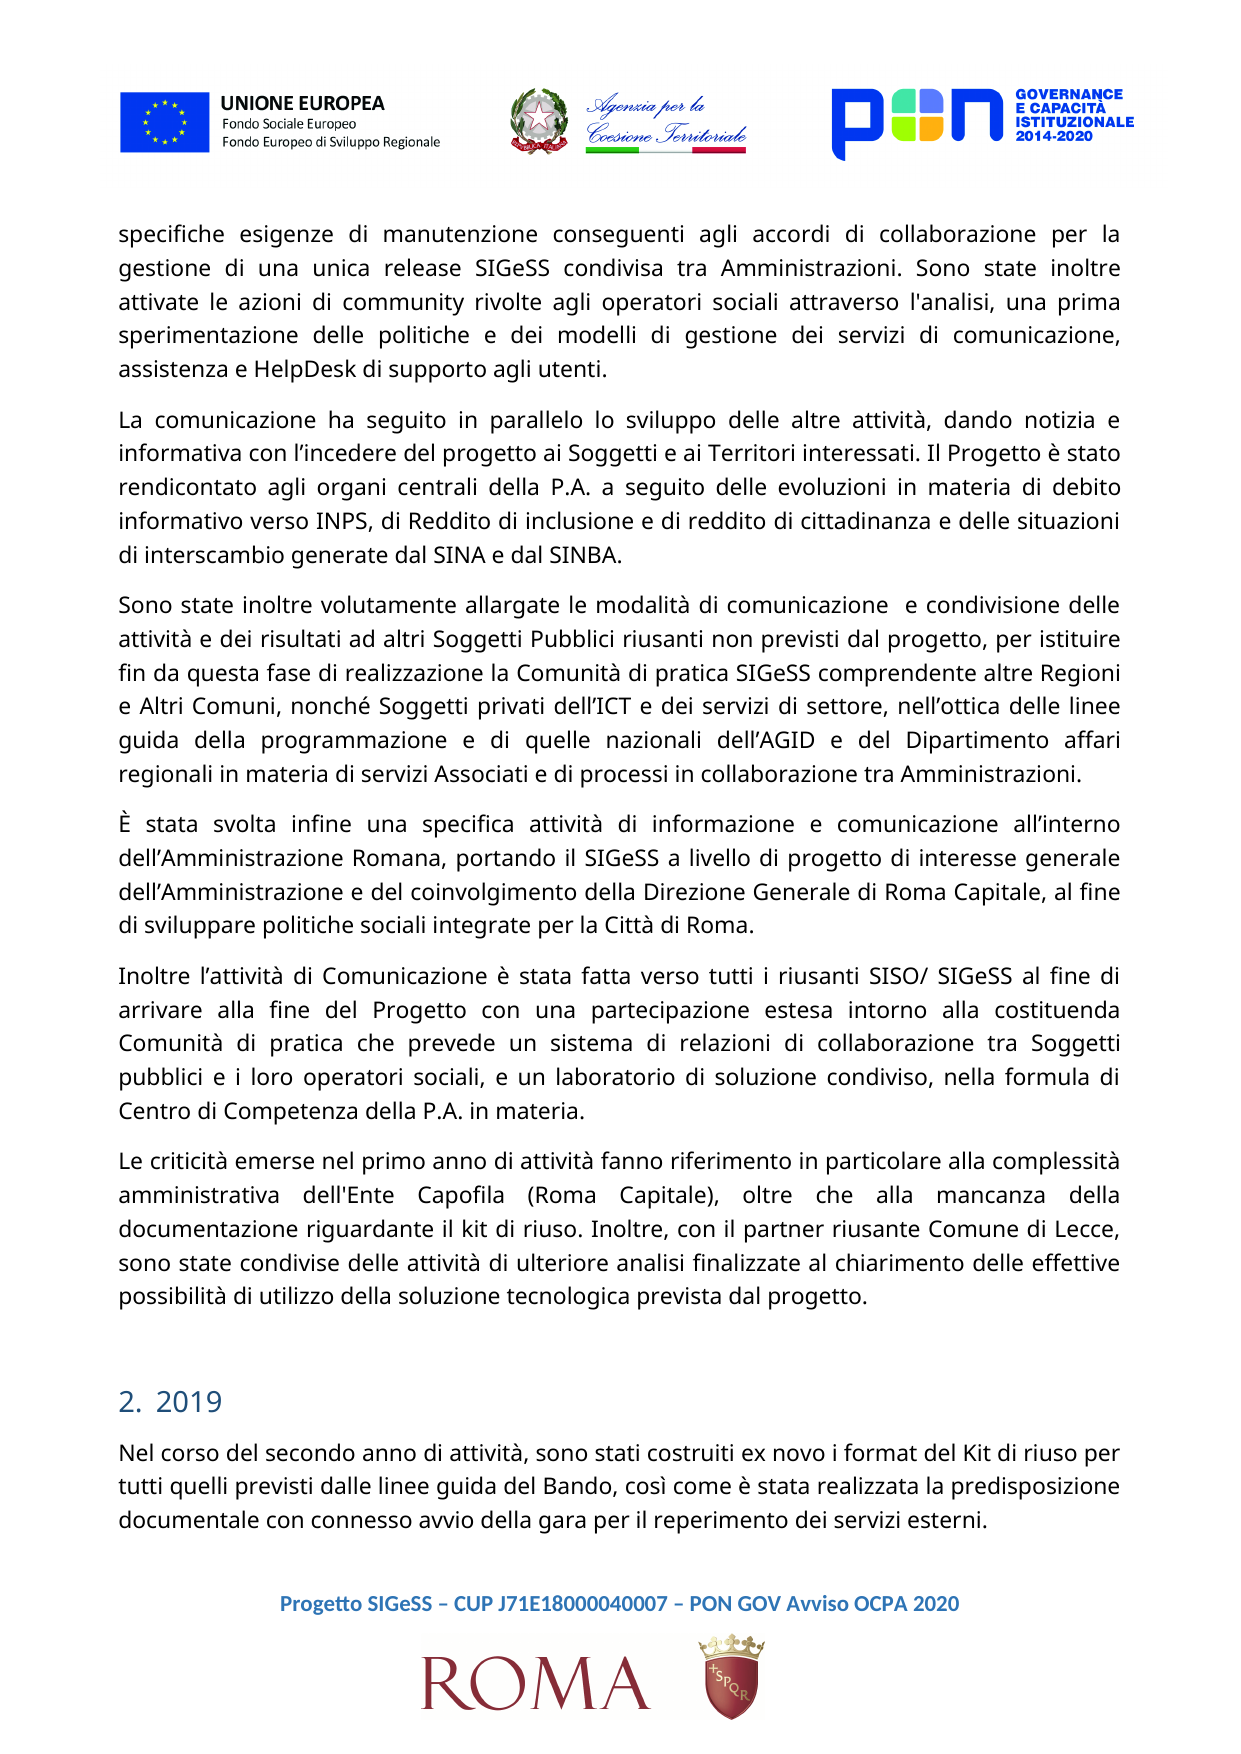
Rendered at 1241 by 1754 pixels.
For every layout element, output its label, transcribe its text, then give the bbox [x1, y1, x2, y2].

text Le criticità emerse nel primo anno di attività fanno riferimento in particolare alla complessità amministrativa dell'Ente Capofila (Roma Capitale), oltre che alla mancanza della documentazione riguardante il kit di riuso. Inoltre, con il partner riusante Comune di Lecce, sono state condivise delle attività di ulteriore analisi finalizzate al chiarimento delle effettive possibilità di utilizzo della soluzione tecnologica prevista dal progetto. [118, 1145, 1122, 1312]
text La comunicazione ha seguito in parallelo lo sviluppo delle altre attività, dando notizia e informativa con l’incedere del progetto ai Soggetti e ai Territori interessati. Il Progetto è stato rendicontato agli organi centrali della P.A. a seguito delle evoluzioni in materia di debito informativo verso INPS, di Reddito di inclusione e di reddito di cittadinanza e delle situazioni di interscambio generate dal SINA e dal SINBA. [118, 404, 1122, 570]
subtitle 2019 [118, 1381, 1122, 1421]
picture [421, 1633, 765, 1720]
text Inoltre l’attività di Comunicazione è stata fatta verso tutti i riusanti SISO/ SIGeSS al fine di arrivare alla fine del Progetto con una partecipazione estesa intorno alla costituenda Comunità di pratica che prevede un sistema di relazioni di collaborazione tra Soggetti pubblici e i loro operatori sociali, e un laboratorio di soluzione condiviso, nella formula di Centro di Competenza della P.A. in materia. [118, 960, 1122, 1126]
picture [100, 64, 1169, 188]
text Nel corso del secondo anno di attività, sono stati costruiti ex novo i format del Kit di riuso per tutti quelli previsti dalle linee guida del Bando, così come è stata realizzata la predisposizione documentale con connesso avvio della gara per il reperimento dei servizi esterni. [118, 1436, 1122, 1535]
text È stata svolta infine una specifica attività di informazione e comunicazione all’interno dell’Amministrazione Romana, portando il SIGeSS a livello di progetto di interesse generale dell’Amministrazione e del coinvolgimento della Direzione Generale di Roma Capitale, al fine di sviluppare politiche sociali integrate per la Città di Roma. [118, 808, 1122, 941]
text Sono state inoltre volutamente allargate le modalità di comunicazione e condivisione delle attività e dei risultati ad altri Soggetti Pubblici riusanti non previsti dal progetto, per istituire fin da questa fase di realizzazione la Comunità di pratica SIGeSS comprendente altre Regioni e Altri Comuni, nonché Soggetti privati dell’ICT e dei servizi di settore, nell’ottica delle linee guida della programmazione e di quelle nazionali dell’AGID e del Dipartimento affari regionali in materia di servizi Associati e di processi in collaborazione tra Amministrazioni. [118, 589, 1122, 789]
